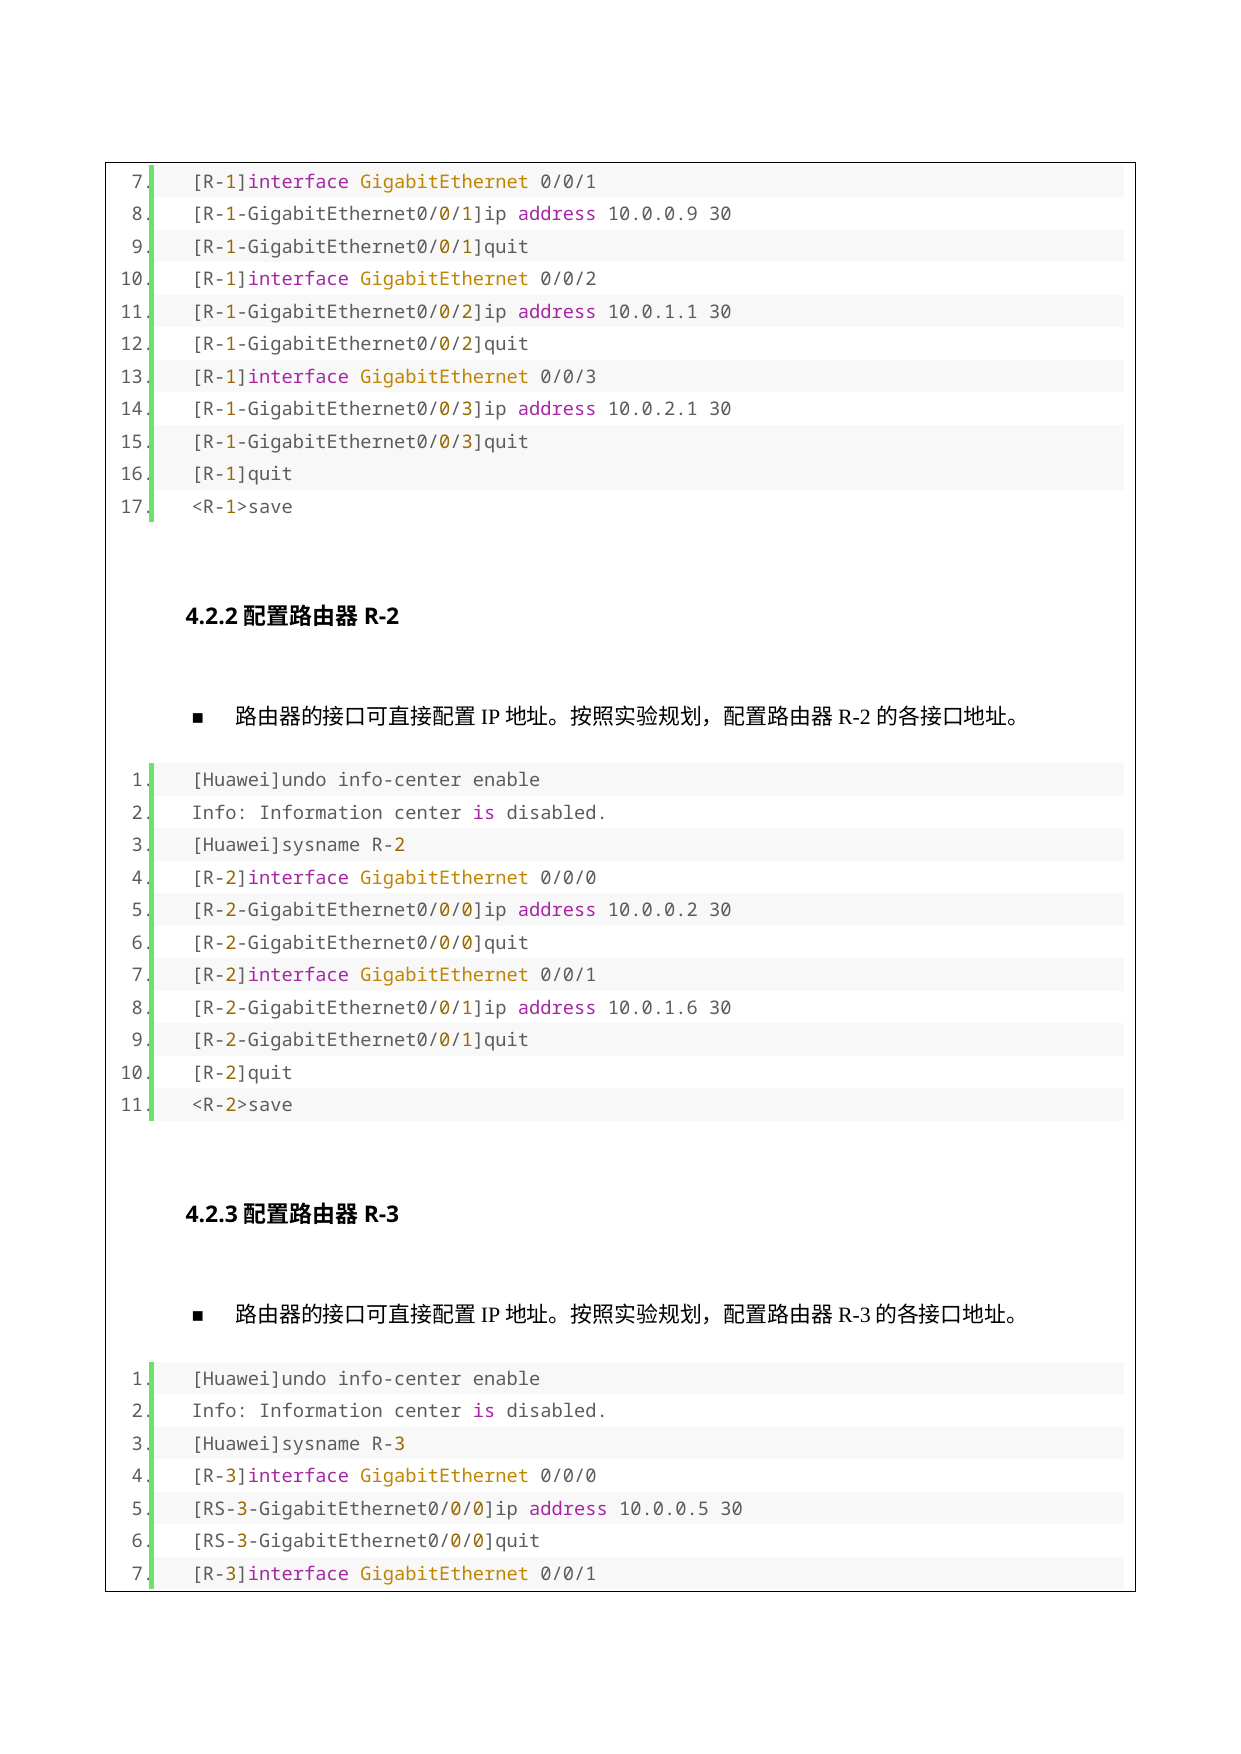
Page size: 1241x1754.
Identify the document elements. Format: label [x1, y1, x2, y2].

table_cell [106, 163, 1135, 1591]
